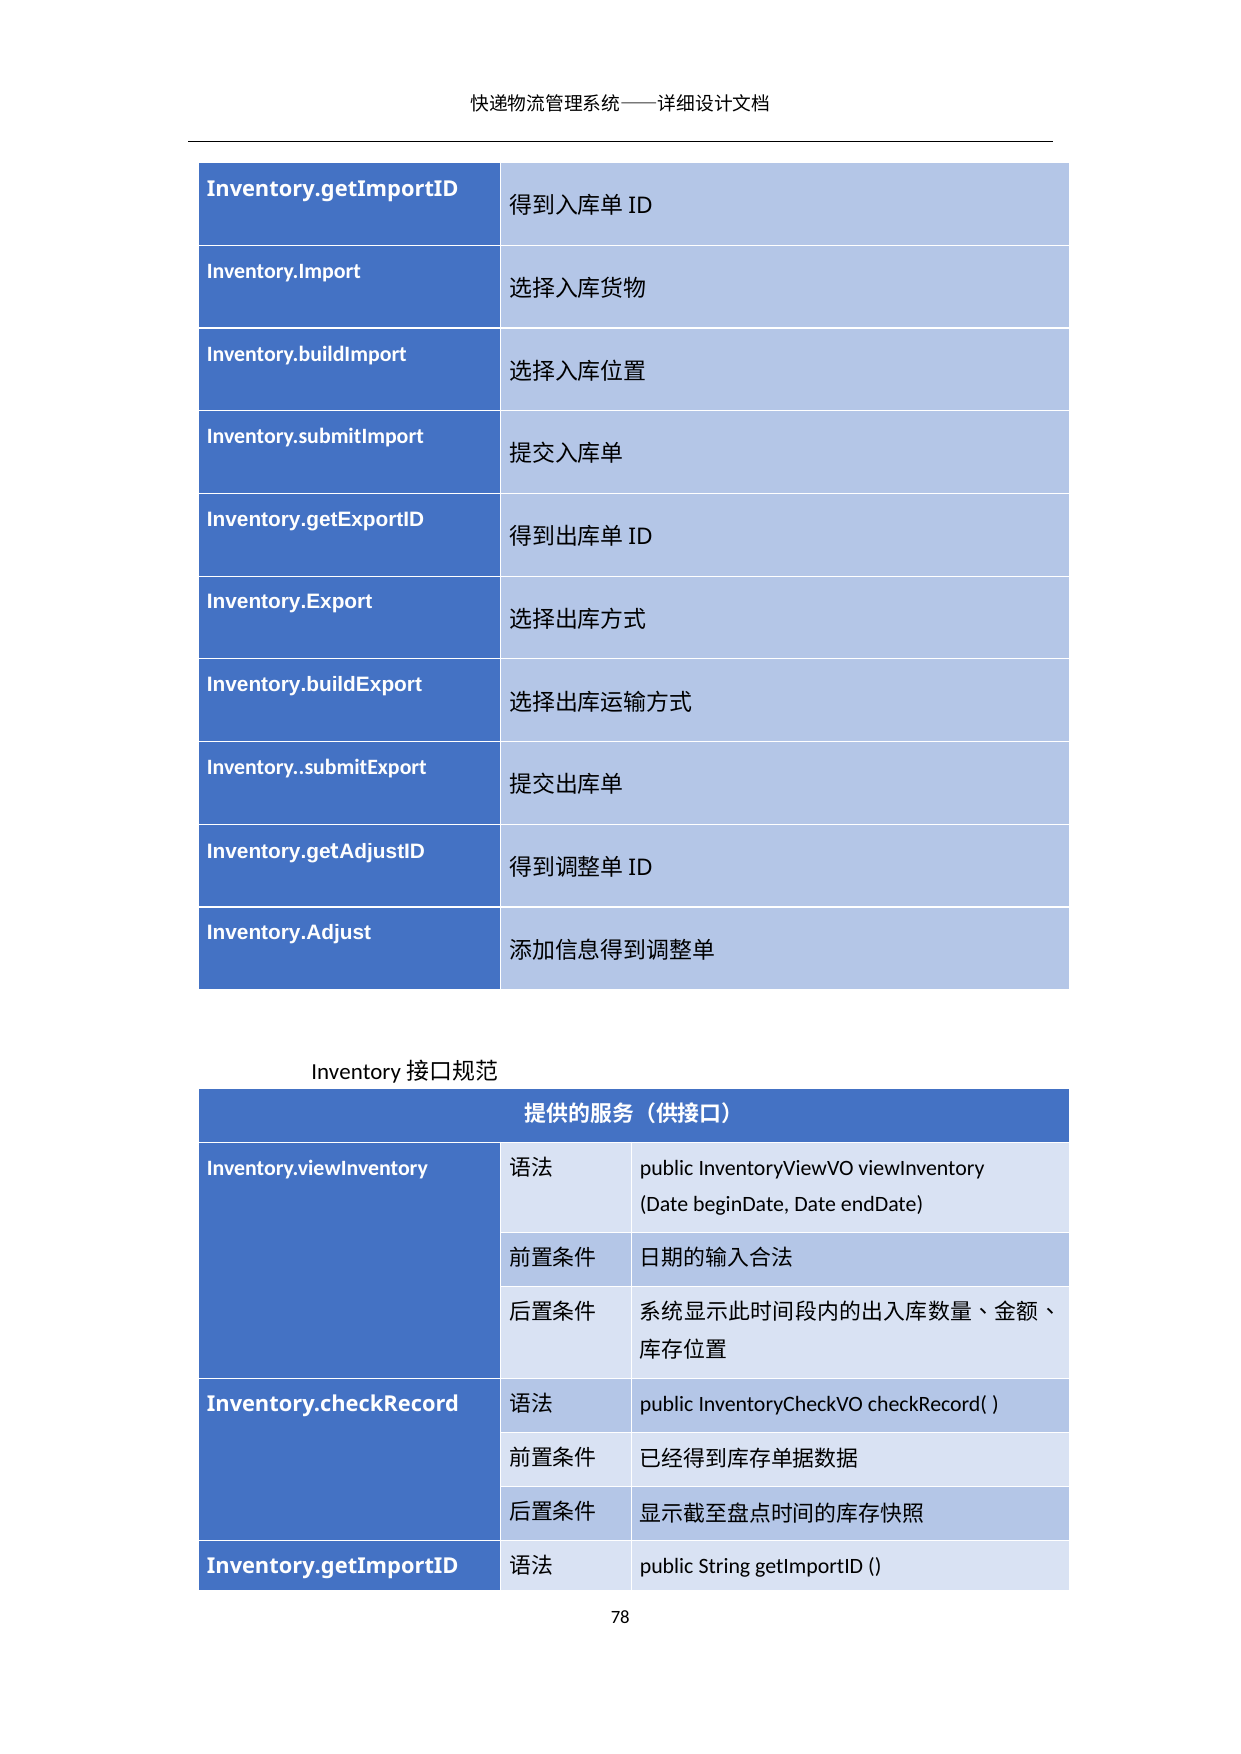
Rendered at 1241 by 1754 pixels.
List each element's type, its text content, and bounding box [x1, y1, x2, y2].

table_cell 得到入库单ID [501, 163, 1069, 245]
table_cell 选择入库货物 [501, 246, 1069, 327]
table_cell Inventory.Adjust [199, 908, 500, 989]
table_cell 提交入库单 [501, 411, 1069, 493]
text Inventory接口规范 [187, 1055, 1053, 1088]
table_cell 语法 [501, 1143, 631, 1232]
table_cell 语法 [501, 1541, 631, 1590]
table_cell 选择入库位置 [501, 329, 1069, 410]
table_cell 语法 [501, 1379, 631, 1432]
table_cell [632, 1541, 1069, 1590]
table_cell 前置条件 [501, 1233, 631, 1286]
table_cell 日期的输入合法 [632, 1233, 1069, 1286]
table_cell 系统显示此时间段内的出入库数量、金额、库存位置 [632, 1287, 1069, 1378]
table_cell 后置条件 [501, 1287, 631, 1378]
table_cell Inventory.viewInventory [199, 1143, 500, 1378]
table_cell 显示截至盘点时间的库存快照 [632, 1487, 1069, 1540]
table_cell public InventoryViewVO viewInventory (Date beginDate, Date endDate) [632, 1143, 1069, 1232]
table_cell Inventory.Export [199, 577, 500, 658]
table_cell Inventory.getAdjustID [199, 825, 500, 906]
table_cell 已经得到库存单据数据 [632, 1433, 1069, 1486]
table_cell Inventory.checkRecord [199, 1379, 500, 1540]
table_cell Inventory.getImportID [199, 163, 500, 245]
table_cell 得到出库单ID [501, 494, 1069, 576]
table_cell 选择出库方式 [501, 577, 1069, 658]
table_cell 前置条件 [501, 1433, 631, 1486]
table_cell 添加信息得到调整单 [501, 908, 1069, 989]
table_cell Inventory.buildImport [199, 329, 500, 410]
table_cell Inventory.submitImport [199, 411, 500, 493]
table_cell Inventory..submitExport [199, 742, 500, 824]
table_cell public InventoryCheckVO checkRecord( ) [632, 1379, 1069, 1432]
table_cell 提交出库单 [501, 742, 1069, 824]
table_cell 得到调整单ID [501, 825, 1069, 906]
table_cell Inventory.getExportID [199, 494, 500, 576]
table_cell 后置条件 [501, 1487, 631, 1540]
table_cell Inventory.Import [199, 246, 500, 327]
table_cell Inventory.buildExport [199, 659, 500, 741]
table_header 提供的服务（供接口） [199, 1089, 1069, 1142]
table_cell 选择出库运输方式 [501, 659, 1069, 741]
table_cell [199, 1541, 500, 1590]
